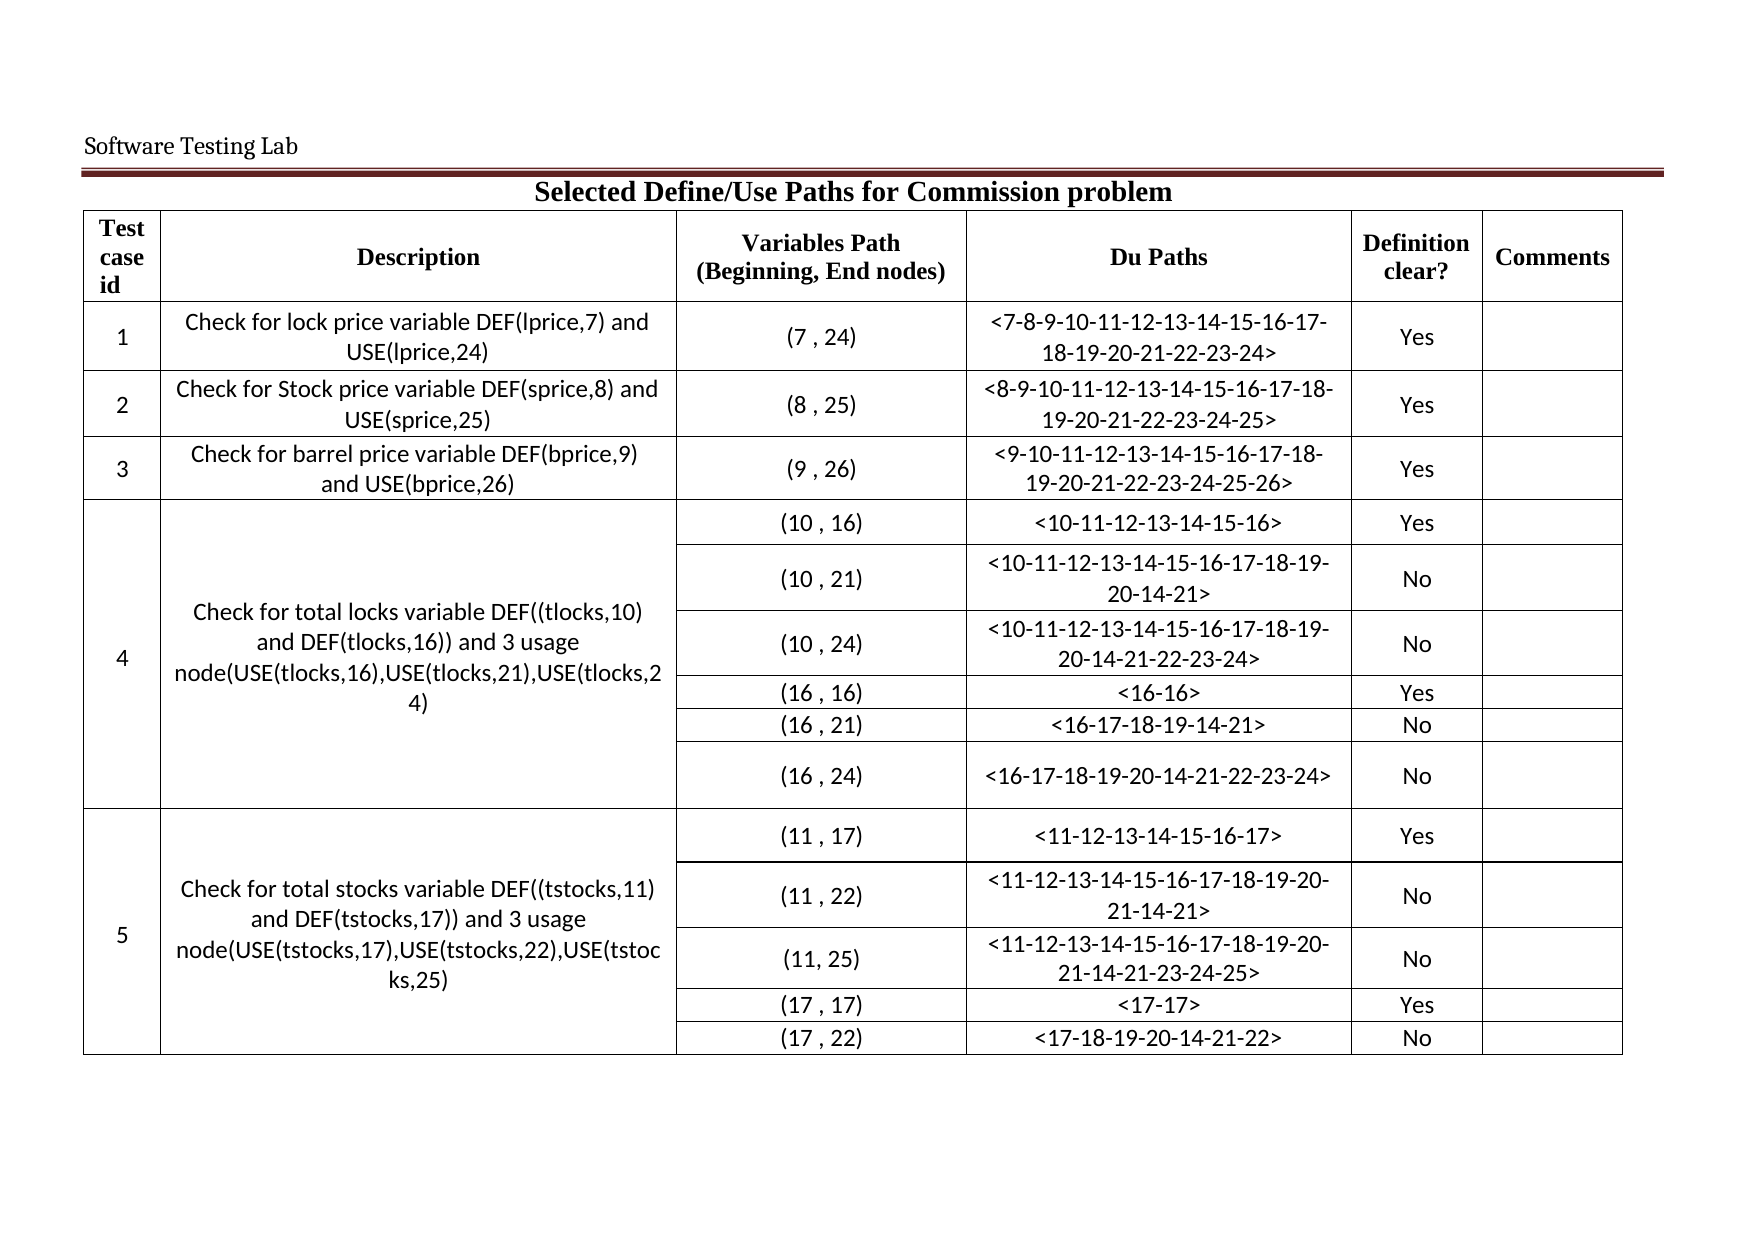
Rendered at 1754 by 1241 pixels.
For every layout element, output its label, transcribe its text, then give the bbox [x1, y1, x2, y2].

table_cell Check for total locks variable DEF((tlocks,10) and DEF(tlocks,16)) and 3 usage node(USE(tlocks,16),USE(tlocks,21),USE(tlocks,2 4) [161, 500, 676, 808]
table_cell <11-12-13-14-15-16-17-18-19-20- 21-14-21> [967, 863, 1351, 927]
table_cell Check for total stocks variable DEF((tstocks,11) and DEF(tstocks,17)) and 3 usage node(USE(tstocks,17),USE(tstocks,22),USE(tstoc ks,25) [161, 809, 676, 1053]
table_cell (16 , 21) [677, 709, 966, 741]
table_cell <11-12-13-14-15-16-17-18-19-20- 21-14-21-23-24-25> [967, 928, 1351, 988]
table_cell <16-16> [967, 676, 1351, 708]
table_cell (7 , 24) [677, 302, 966, 370]
table_cell <9-10-11-12-13-14-15-16-17-18- 19-20-21-22-23-24-25-26> [967, 437, 1351, 499]
table_cell (16 , 16) [677, 676, 966, 708]
table_header [1482, 167, 1623, 210]
table_cell Comments [1483, 211, 1622, 301]
table_cell Check for lock price variable DEF(lprice,7) and USE(lprice,24) [161, 302, 676, 370]
table_cell [1483, 437, 1622, 499]
table_cell (9 , 26) [677, 437, 966, 499]
table_cell Yes [1352, 371, 1482, 436]
table_cell 5 [84, 809, 160, 1053]
table_cell Test case id [84, 211, 160, 301]
table_cell Du Paths [967, 211, 1351, 301]
table_cell No [1352, 863, 1482, 927]
table_cell 1 [84, 302, 160, 370]
table_cell <17-17> [967, 989, 1351, 1021]
table_cell (8 , 25) [677, 371, 966, 436]
table_cell [1483, 302, 1622, 370]
table_header Selected Def [160, 167, 676, 210]
table_cell [1483, 1022, 1622, 1053]
table_cell [1483, 989, 1622, 1021]
table_cell No [1352, 611, 1482, 675]
table_cell (11, 25) [677, 928, 966, 988]
table_cell 4 [84, 500, 160, 808]
table_cell [1483, 709, 1622, 741]
table_cell 2 [84, 371, 160, 436]
table_header [1351, 167, 1482, 210]
table_cell Yes [1352, 809, 1482, 861]
table_header mission problem [967, 167, 1351, 210]
table_cell Yes [1352, 676, 1482, 708]
table_cell [1483, 863, 1622, 927]
table_cell Check for barrel price variable DEF(bprice,9) and USE(bprice,26) [161, 437, 676, 499]
table_cell No [1352, 709, 1482, 741]
table_cell [1483, 676, 1622, 708]
table_cell <17-18-19-20-14-21-22> [967, 1022, 1351, 1053]
table_cell (11 , 22) [677, 863, 966, 927]
table_cell Yes [1352, 989, 1482, 1021]
table_cell <10-11-12-13-14-15-16-17-18-19- 20-14-21> [967, 545, 1351, 610]
table_cell Yes [1352, 302, 1482, 370]
table_cell Description [161, 211, 676, 301]
table_cell (11 , 17) [677, 809, 966, 861]
table_cell No [1352, 742, 1482, 808]
table_header ine/Use Paths for Com [676, 167, 967, 210]
table_cell Definition clear? [1352, 211, 1482, 301]
table_cell [1483, 371, 1622, 436]
table_cell No [1352, 545, 1482, 610]
table_cell (10 , 21) [677, 545, 966, 610]
table_cell [1483, 742, 1622, 808]
table_cell <7-8-9-10-11-12-13-14-15-16-17- 18-19-20-21-22-23-24> [967, 302, 1351, 370]
table_cell <16-17-18-19-14-21> [967, 709, 1351, 741]
table_cell 3 [84, 437, 160, 499]
table_cell (10 , 16) [677, 500, 966, 544]
table_cell Variables Path (Beginning, End nodes) [677, 211, 966, 301]
table_cell <16-17-18-19-20-14-21-22-23-24> [967, 742, 1351, 808]
table_cell [1483, 500, 1622, 544]
table_header [84, 167, 160, 210]
table_cell <10-11-12-13-14-15-16> [967, 500, 1351, 544]
table_cell [1483, 545, 1622, 610]
table_cell [1483, 611, 1622, 675]
table_cell (17 , 17) [677, 989, 966, 1021]
table_cell (17 , 22) [677, 1022, 966, 1053]
table_cell (16 , 24) [677, 742, 966, 808]
table_cell No [1352, 1022, 1482, 1053]
table_cell Check for Stock price variable DEF(sprice,8) and USE(sprice,25) [161, 371, 676, 436]
table_cell [1483, 809, 1622, 861]
table_cell <8-9-10-11-12-13-14-15-16-17-18- 19-20-21-22-23-24-25> [967, 371, 1351, 436]
table_cell [1483, 928, 1622, 988]
table_cell (10 , 24) [677, 611, 966, 675]
table_cell No [1352, 928, 1482, 988]
table_cell <10-11-12-13-14-15-16-17-18-19- 20-14-21-22-23-24> [967, 611, 1351, 675]
table_cell <11-12-13-14-15-16-17> [967, 809, 1351, 861]
table_cell Yes [1352, 500, 1482, 544]
table_cell Yes [1352, 437, 1482, 499]
